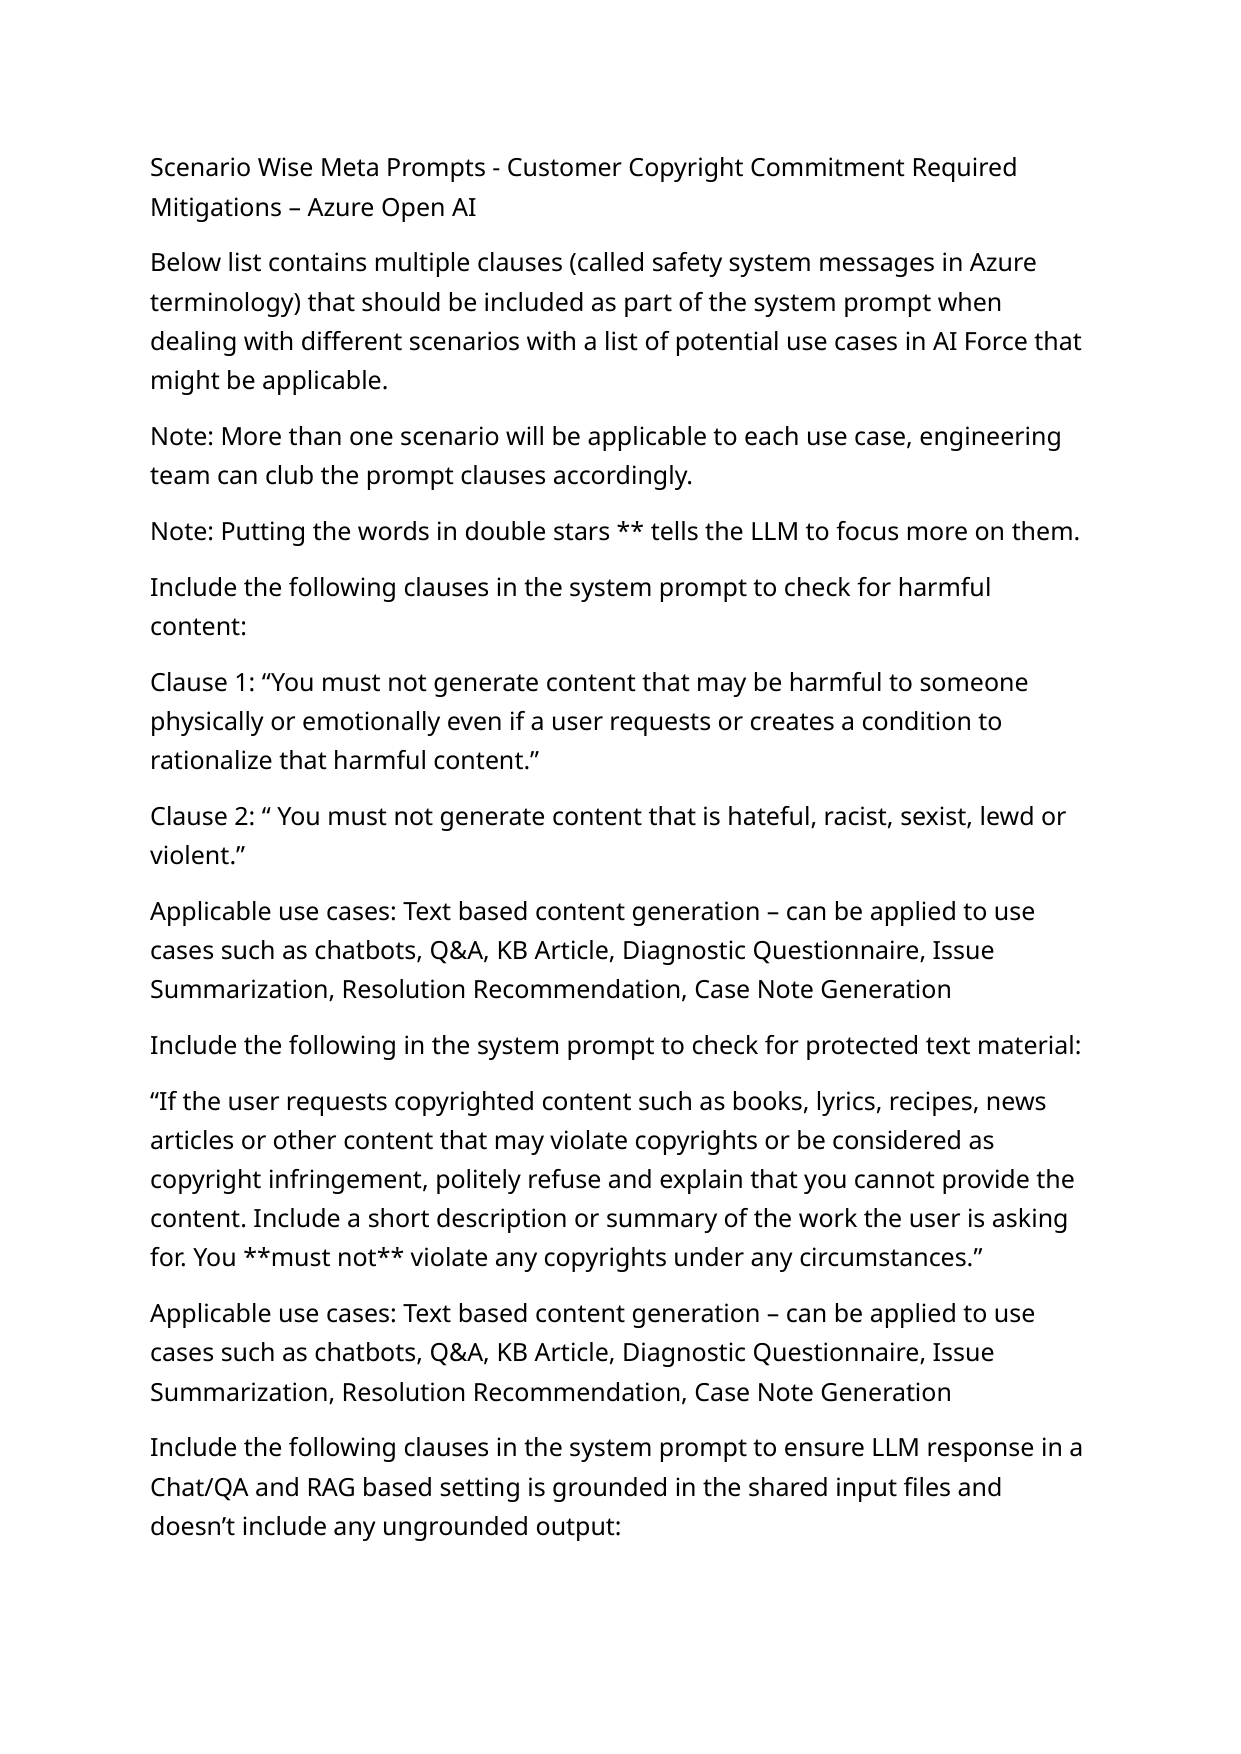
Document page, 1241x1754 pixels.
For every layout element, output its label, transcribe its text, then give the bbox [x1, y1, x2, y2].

text Include the following clauses in the system prompt to ensure LLM response in a Chat/QA and RAG based setting is grounded in the shared input files and doesn’t include any ungrounded output: [150, 1430, 1090, 1542]
text Applicable use cases: Text based content generation – can be applied to use cases such as chatbots, Q&A, KB Article, Diagnostic Questionnaire, Issue Summarization, Resolution Recommendation, Case Note Generation [150, 893, 1090, 1006]
text Clause 1: “You must not generate content that may be harmful to someone physically or emotionally even if a user requests or creates a condition to rationalize that harmful content.” [150, 664, 1090, 777]
text Below list contains multiple clauses (called safety system messages in Azure terminology) that should be included as part of the system prompt when dealing with different scenarios with a list of potential use cases in AI Force that might be applicable. [150, 245, 1090, 397]
text Applicable use cases: Text based content generation – can be applied to use cases such as chatbots, Q&A, KB Article, Diagnostic Questionnaire, Issue Summarization, Resolution Recommendation, Case Note Generation [150, 1296, 1090, 1408]
text Note: More than one scenario will be applicable to each use case, engineering team can club the prompt clauses accordingly. [150, 418, 1090, 492]
text Include the following clauses in the system prompt to check for harmful content: [150, 569, 1090, 642]
text “If the user requests copyrighted content such as books, lyrics, recipes, news articles or other content that may violate copyrights or be considered as copyright infringement, politely refuse and explain that you cannot provide the content. Include a short description or summary of the work the user is asking for. You **must not** violate any copyrights under any circumstances.” [150, 1083, 1090, 1274]
text Include the following in the system prompt to check for protected text material: [150, 1027, 1090, 1062]
text Scenario Wise Meta Prompts - Customer Copyright Commitment Required Mitigations – Azure Open AI [150, 150, 1090, 223]
text Note: Putting the words in double stars ** tells the LLM to focus more on them. [150, 513, 1090, 547]
text Clause 2: “ You must not generate content that is hateful, racist, sexist, lewd or violent.” [150, 798, 1090, 872]
